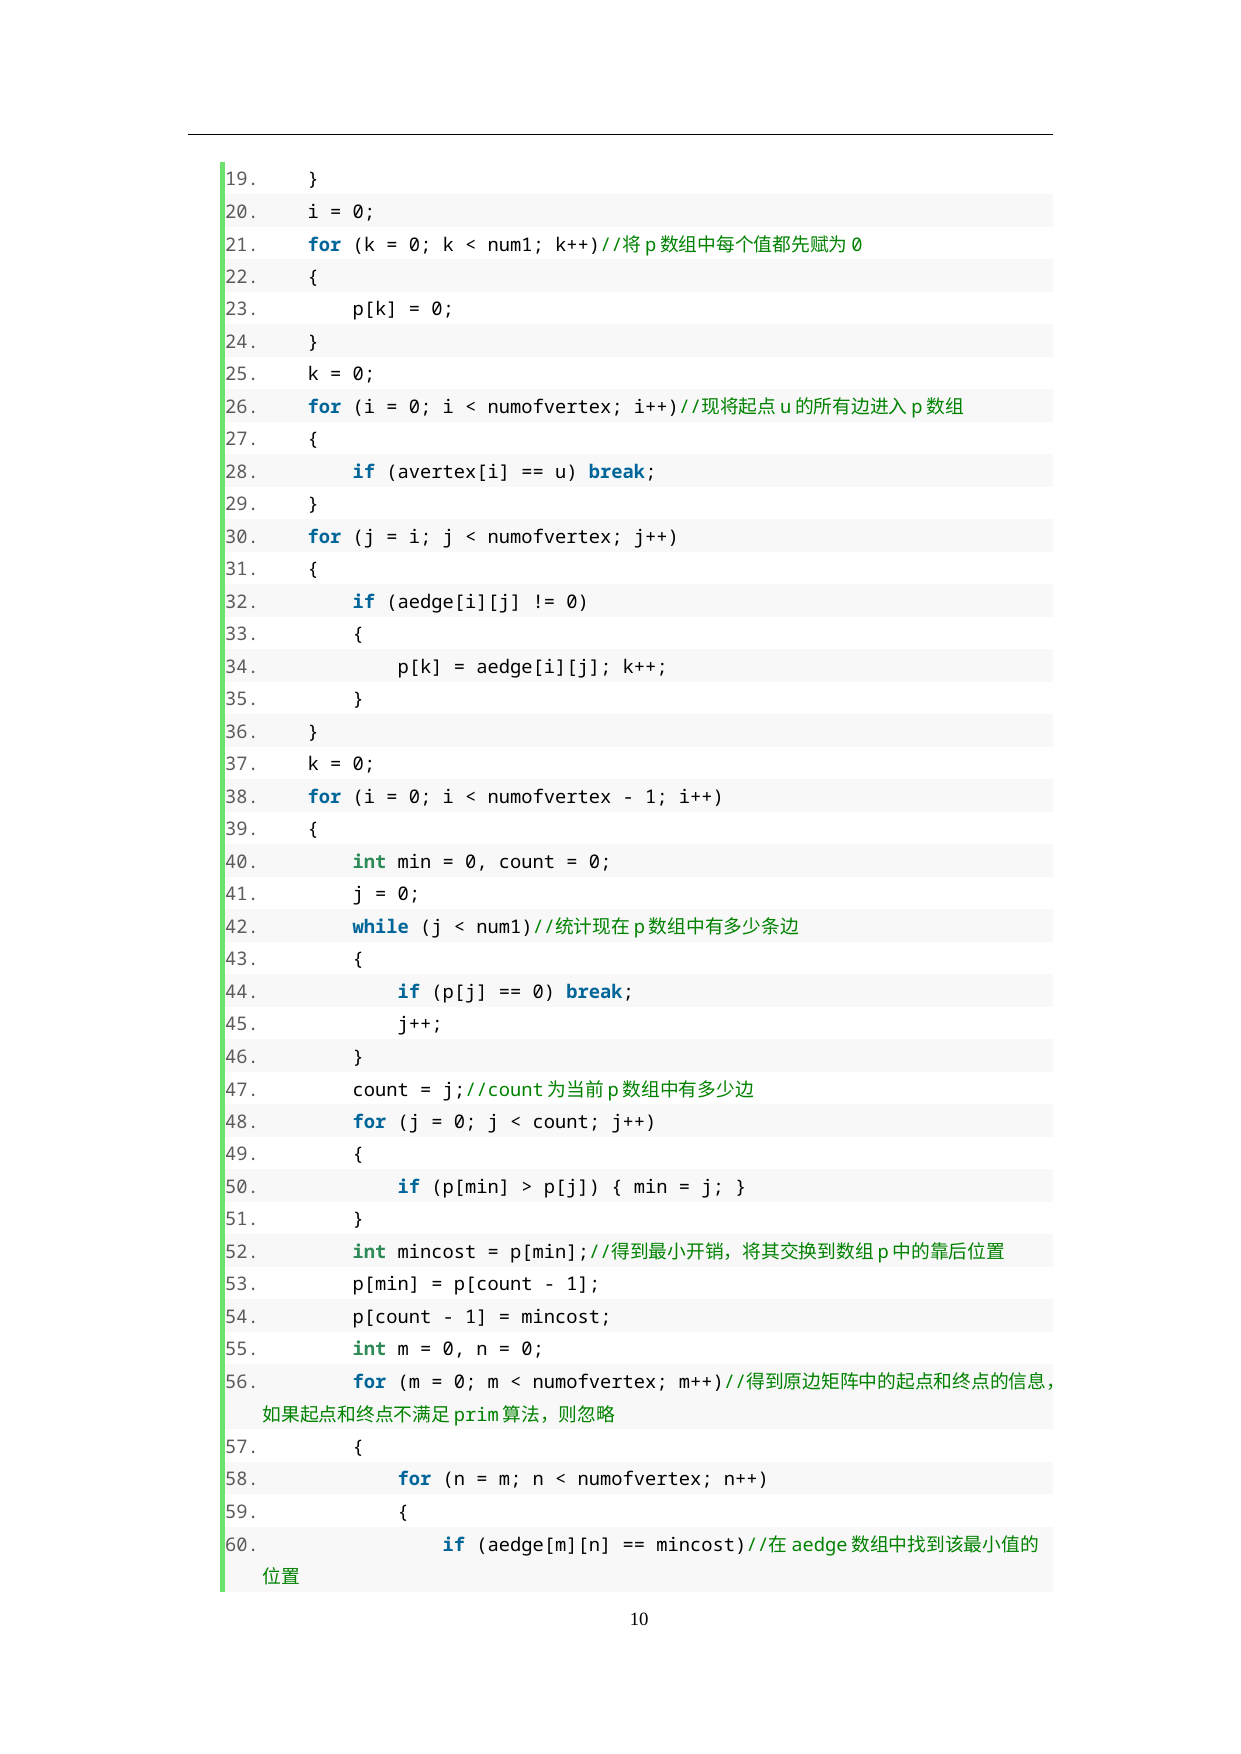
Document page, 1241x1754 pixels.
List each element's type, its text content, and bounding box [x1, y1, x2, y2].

list if (p[min] > p[j]) { min = j; } [225, 1169, 1053, 1202]
list while (j < num1)//统计现在p数组中有多少条边 [225, 909, 1053, 942]
list { [225, 422, 1053, 454]
list { [225, 1494, 1053, 1527]
list } [225, 682, 1053, 714]
list } [225, 487, 1053, 519]
list { [225, 259, 1053, 292]
list } [225, 162, 1053, 194]
list if (avertex[i] == u) break; [225, 454, 1053, 487]
list if (aedge[i][j] != 0) [225, 584, 1053, 617]
list int min = 0, count = 0; [225, 844, 1053, 877]
list } [225, 324, 1053, 357]
list { [225, 617, 1053, 649]
list for (n = m; n < numofvertex; n++) [225, 1462, 1053, 1494]
list int m = 0, n = 0; [225, 1332, 1053, 1364]
list j++; [225, 1007, 1053, 1039]
list for (j = 0; j < count; j++) [225, 1104, 1053, 1137]
list if (p[j] == 0) break; [225, 974, 1053, 1007]
list p[min] = p[count - 1]; [225, 1267, 1053, 1299]
list for (i = 0; i < numofvertex - 1; i++) [225, 779, 1053, 812]
list for (j = i; j < numofvertex; j++) [225, 519, 1053, 552]
list } [225, 714, 1053, 747]
list for (k = 0; k < num1; k++)//将p数组中每个值都先赋为0 [225, 227, 1053, 259]
list p[k] = aedge[i][j]; k++; [225, 649, 1053, 682]
list } [225, 1202, 1053, 1234]
list p[k] = 0; [225, 292, 1053, 324]
list { [225, 812, 1053, 844]
list { [225, 1429, 1053, 1462]
list for (m = 0; m < numofvertex; m++)//得到原边矩阵中的起点和终点的信息，如果起点和终点不满足prim算法，则忽略 [225, 1364, 1053, 1429]
list for (i = 0; i < numofvertex; i++)//现将起点u的所有边进入p数组 [225, 389, 1053, 422]
list if (aedge[m][n] == mincost)//在aedge数组中找到该最小值的位置 [225, 1527, 1053, 1592]
list { [225, 552, 1053, 584]
list } [225, 1039, 1053, 1072]
list k = 0; [225, 357, 1053, 389]
list p[count - 1] = mincost; [225, 1299, 1053, 1332]
list { [225, 942, 1053, 974]
list i = 0; [225, 194, 1053, 227]
list int mincost = p[min];//得到最小开销，将其交换到数组p中的靠后位置 [225, 1234, 1053, 1267]
list j = 0; [225, 877, 1053, 909]
list k = 0; [225, 747, 1053, 779]
list { [225, 1137, 1053, 1169]
list count = j;//count为当前p数组中有多少边 [225, 1072, 1053, 1104]
